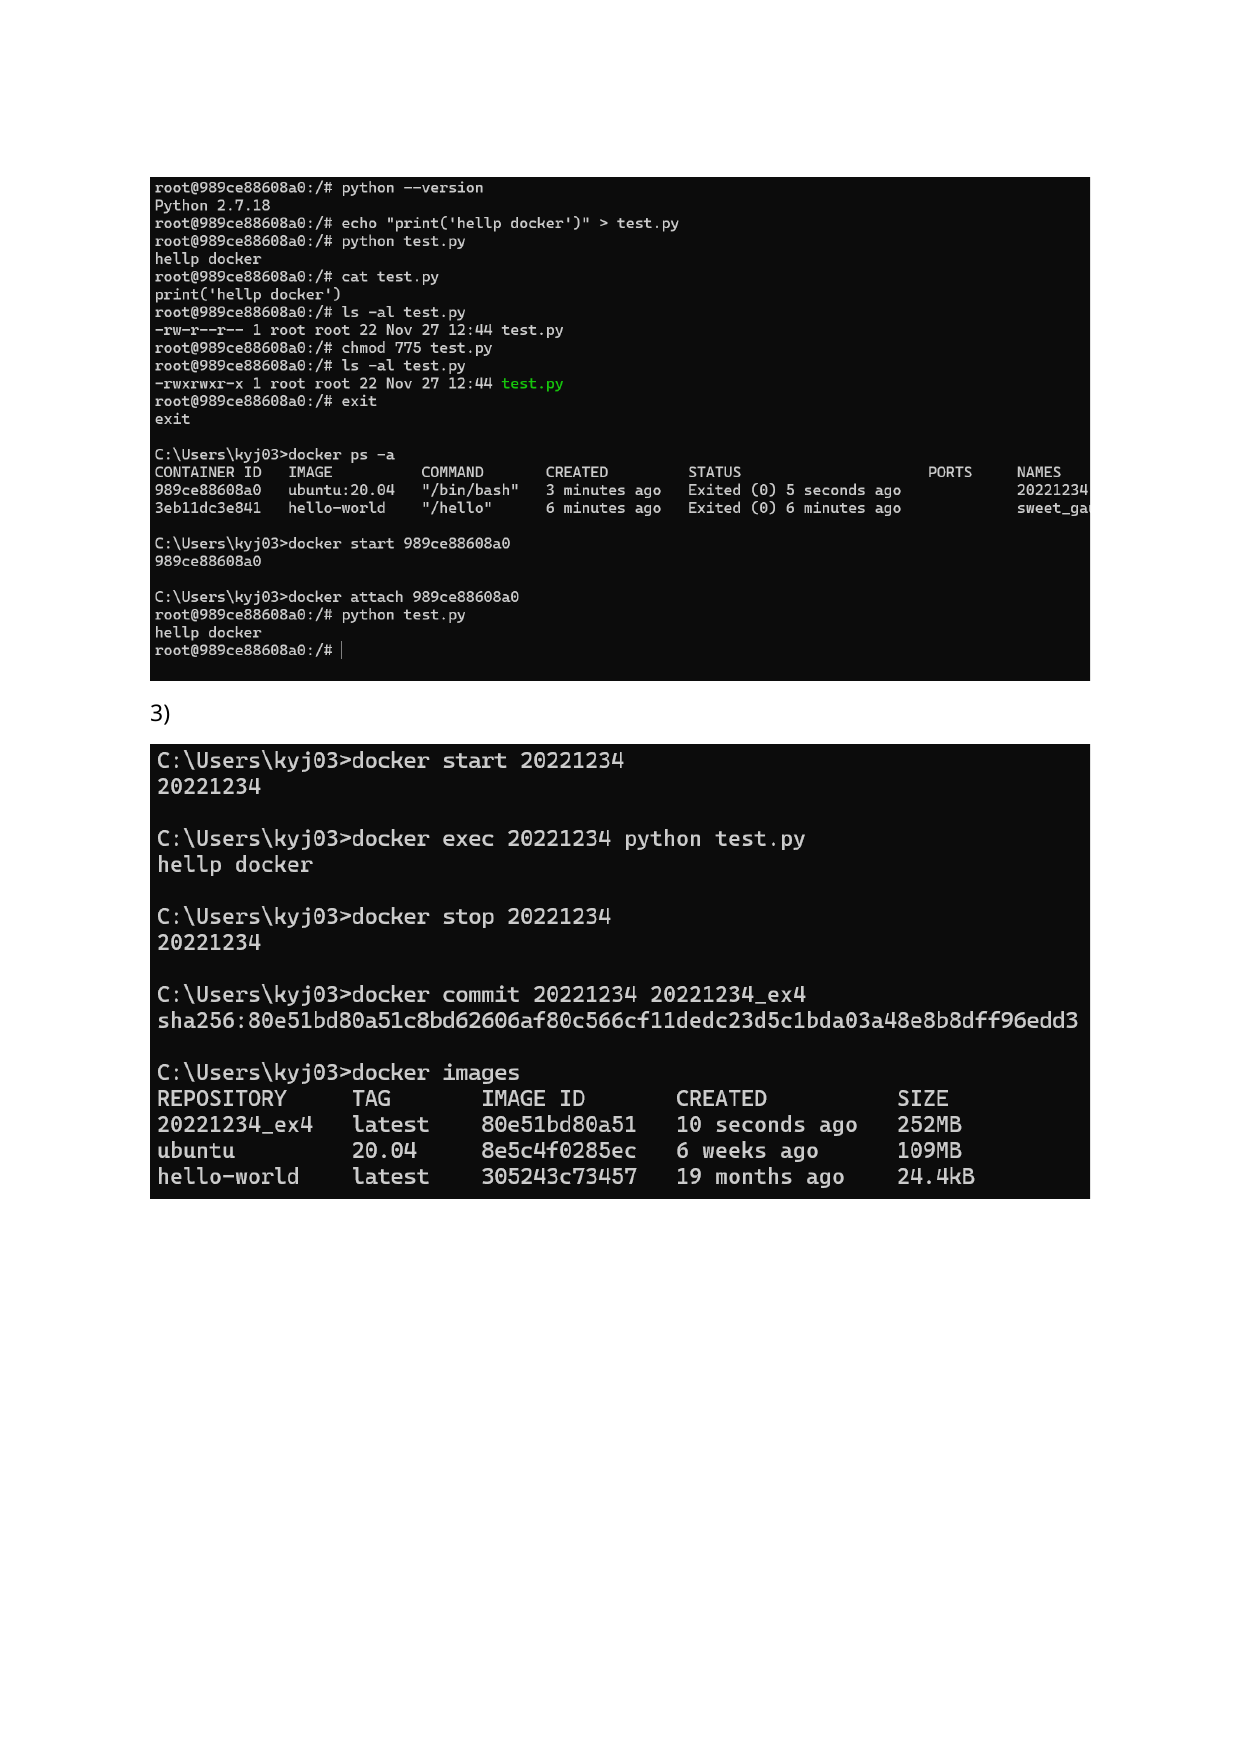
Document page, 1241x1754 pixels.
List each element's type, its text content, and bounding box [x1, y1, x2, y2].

picture [150, 744, 1091, 1199]
text 3) [150, 697, 1090, 728]
picture [150, 177, 1091, 681]
